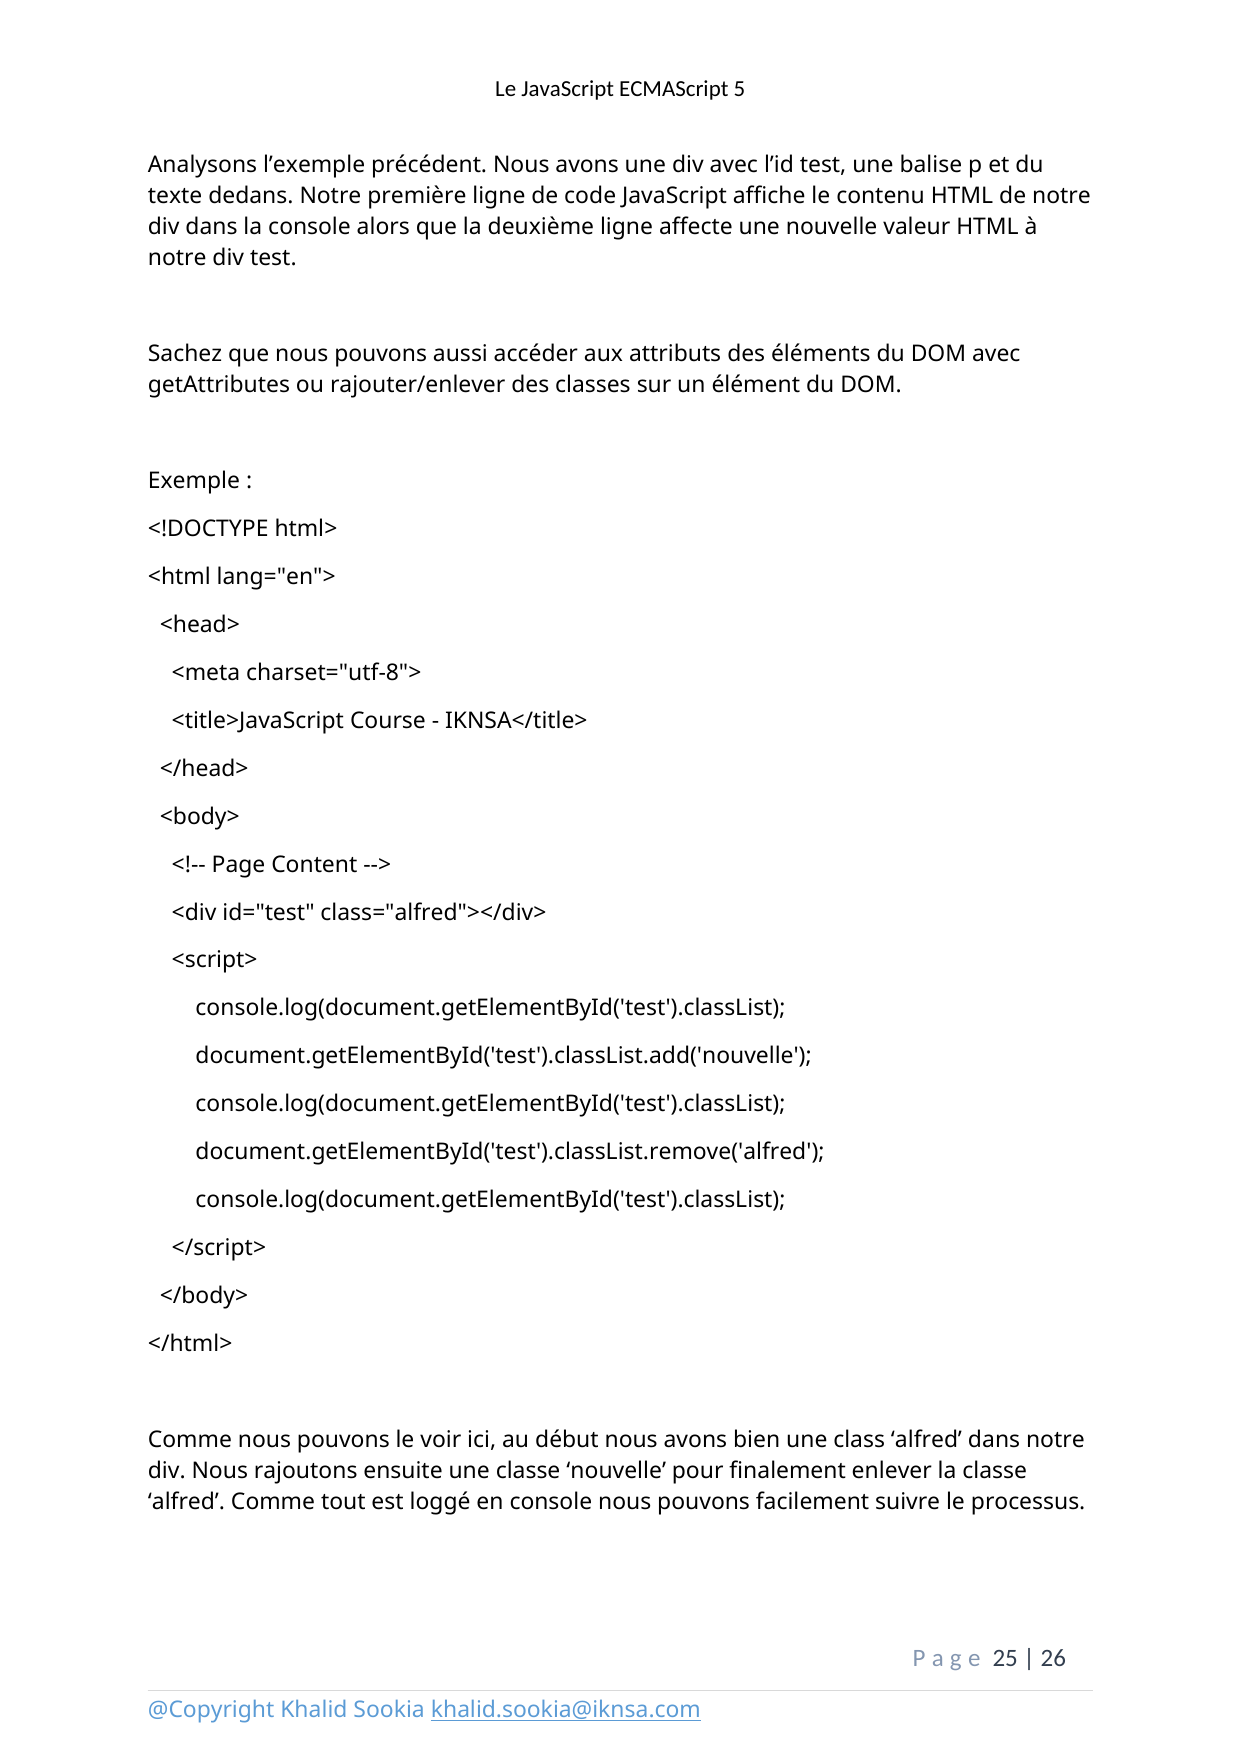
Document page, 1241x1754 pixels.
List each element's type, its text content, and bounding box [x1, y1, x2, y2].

text </script> [148, 1231, 1093, 1262]
text Analysons l’exemple précédent. Nous avons une div avec l’id test, une balise p et du texte dedans. Notre première ligne de code JavaScript affiche le contenu HTML de notre div dans la console alors que la deuxième ligne affecte une nouvelle valeur HTML à notre div test. [148, 148, 1093, 273]
text Exemple : [148, 464, 1093, 496]
text <script> [148, 943, 1093, 975]
text <meta charset="utf-8"> [148, 656, 1093, 687]
text console.log(document.getElementById('test').classList); [148, 1183, 1093, 1214]
text </body> [148, 1279, 1093, 1310]
text Comme nous pouvons le voir ici, au début nous avons bien une class ‘alfred’ dans notre div. Nous rajoutons ensuite une classe ‘nouvelle’ pour finalement enlever la classe ‘alfred’. Comme tout est loggé en console nous pouvons facilement suivre le processus. [148, 1423, 1093, 1516]
text </html> [148, 1327, 1093, 1358]
text document.getElementById('test').classList.add('nouvelle'); [148, 1039, 1093, 1071]
text console.log(document.getElementById('test').classList); [148, 1087, 1093, 1118]
text </head> [148, 752, 1093, 783]
text <head> [148, 608, 1093, 639]
text console.log(document.getElementById('test').classList); [148, 991, 1093, 1023]
text <title>JavaScript Course - IKNSA</title> [148, 704, 1093, 735]
text <html lang="en"> [148, 560, 1093, 591]
text <body> [148, 800, 1093, 831]
text <div id="test" class="alfred"></div> [148, 896, 1093, 927]
text Sachez que nous pouvons aussi accéder aux attributs des éléments du DOM avec getAttributes ou rajouter/enlever des classes sur un élément du DOM. [148, 337, 1093, 400]
text document.getElementById('test').classList.remove('alfred'); [148, 1135, 1093, 1166]
text <!DOCTYPE html> [148, 512, 1093, 543]
text <!-- Page Content --> [148, 848, 1093, 879]
